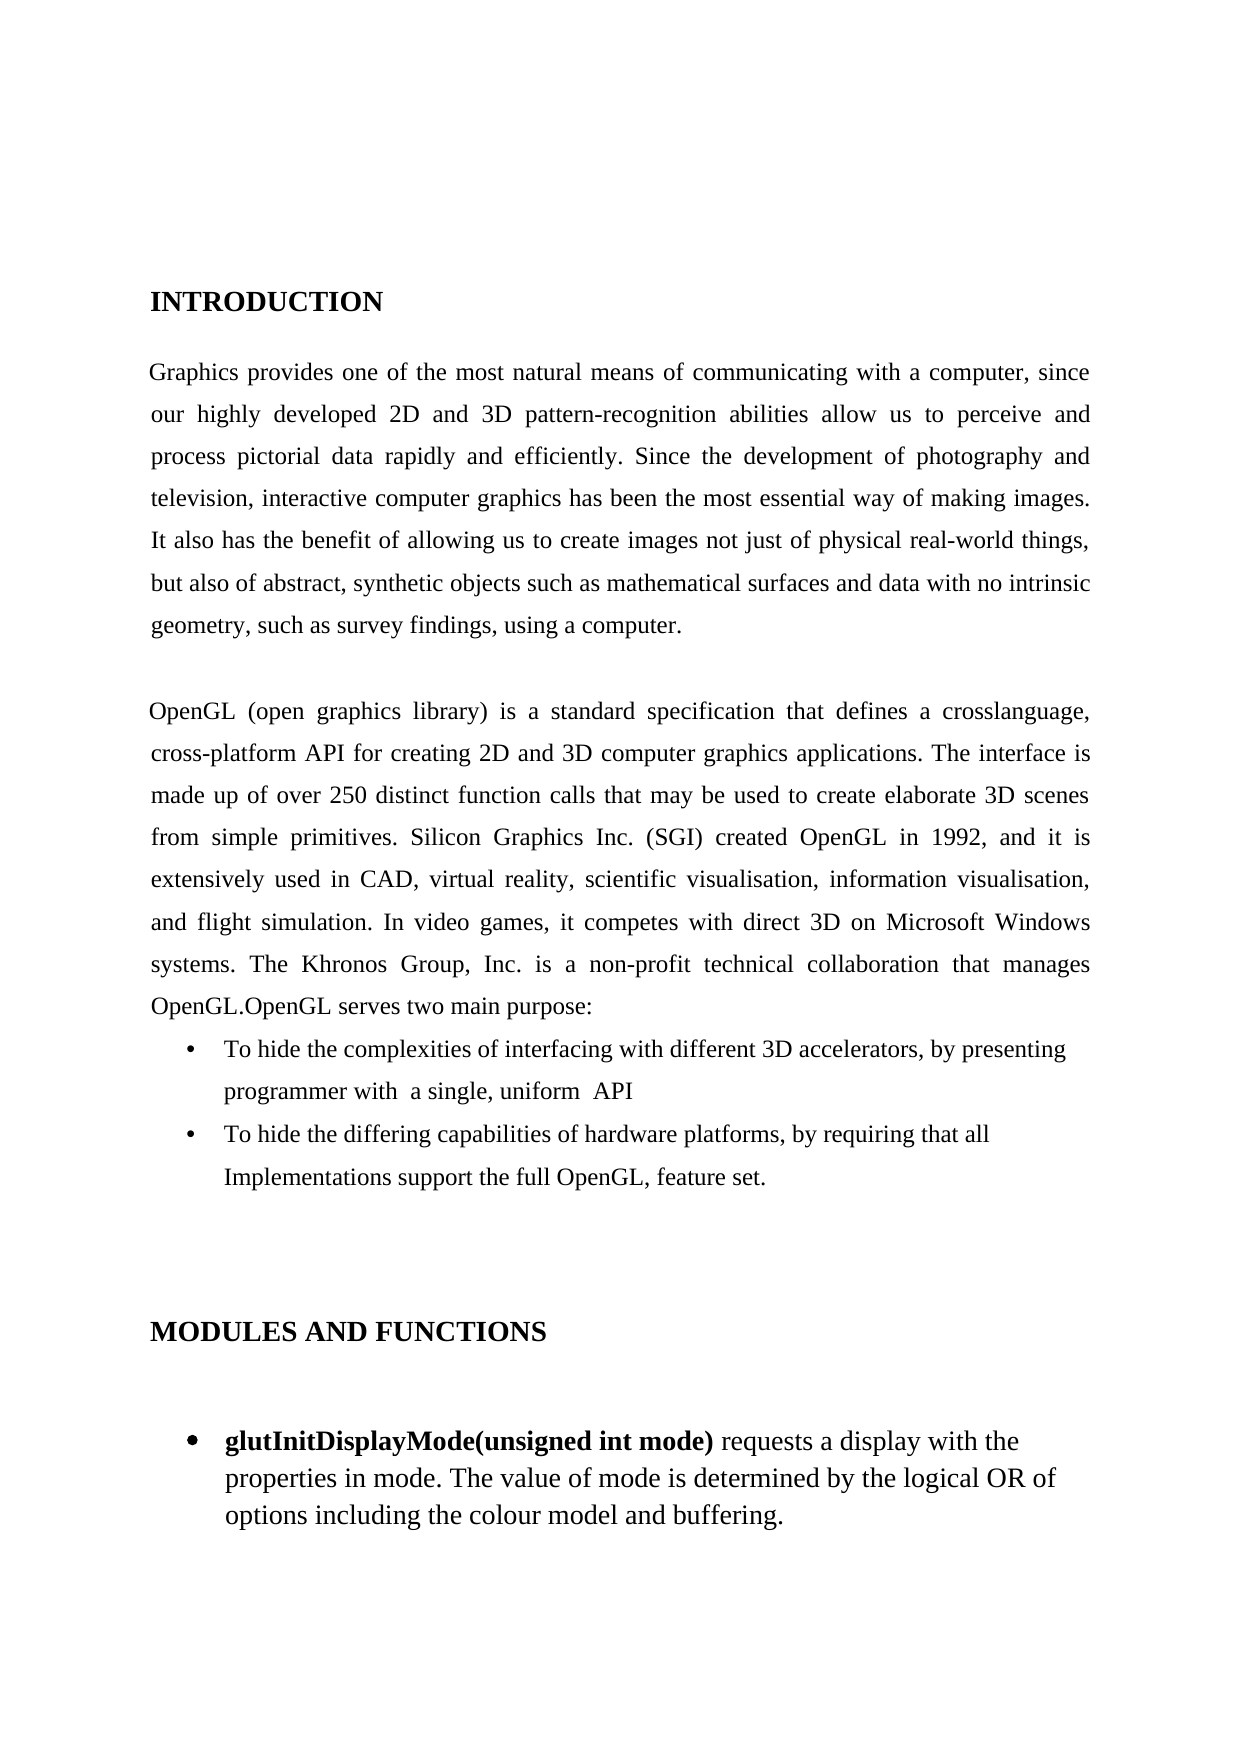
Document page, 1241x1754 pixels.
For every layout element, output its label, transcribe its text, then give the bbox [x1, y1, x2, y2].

list To hide the differing capabilities of hardware platforms, by requiring that all Implementations support the full OpenGL, feature set. [186, 1119, 1090, 1191]
text Graphics provides one of the most natural means of communicating with a computer, since our highly developed 2D and 3D pattern-recognition abilities allow us to perceive and process pictorial data rapidly and efficiently. Since the development of photography and television, interactive computer graphics has been the most essential way of making images. It also has the benefit of allowing us to create images not just of physical real-world things, but also of abstract, synthetic objects such as mathematical surfaces and data with no intrinsic geometry, such as survey findings, using a computer. [148, 357, 1091, 639]
list glutInitDisplayMode(unsigned int mode) requests a display with the properties in mode. The value of mode is determined by the logical OR of options including the colour model and buffering. [187, 1423, 1090, 1530]
list To hide the complexities of interfacing with different 3D accelerators, by presenting programmer with a single, uniform API [186, 1034, 1090, 1105]
text OpenGL (open graphics library) is a standard specification that defines a crosslanguage, cross-platform API for creating 2D and 3D computer graphics applications. The interface is made up of over 250 distinct function calls that may be used to create elaborate 3D scenes from simple primitives. Silicon Graphics Inc. (SGI) created OpenGL in 1992, and it is extensively used in CAD, virtual reality, scientific visualisation, information visualisation, and flight simulation. In video games, it competes with direct 3D on Microsoft Windows systems. The Khronos Group, Inc. is a non-profit technical collaboration that manages OpenGL.OpenGL serves two main purpose: [148, 696, 1091, 1020]
text INTRODUCTION [150, 284, 1090, 317]
text MODULES AND FUNCTIONS [150, 1314, 1090, 1348]
